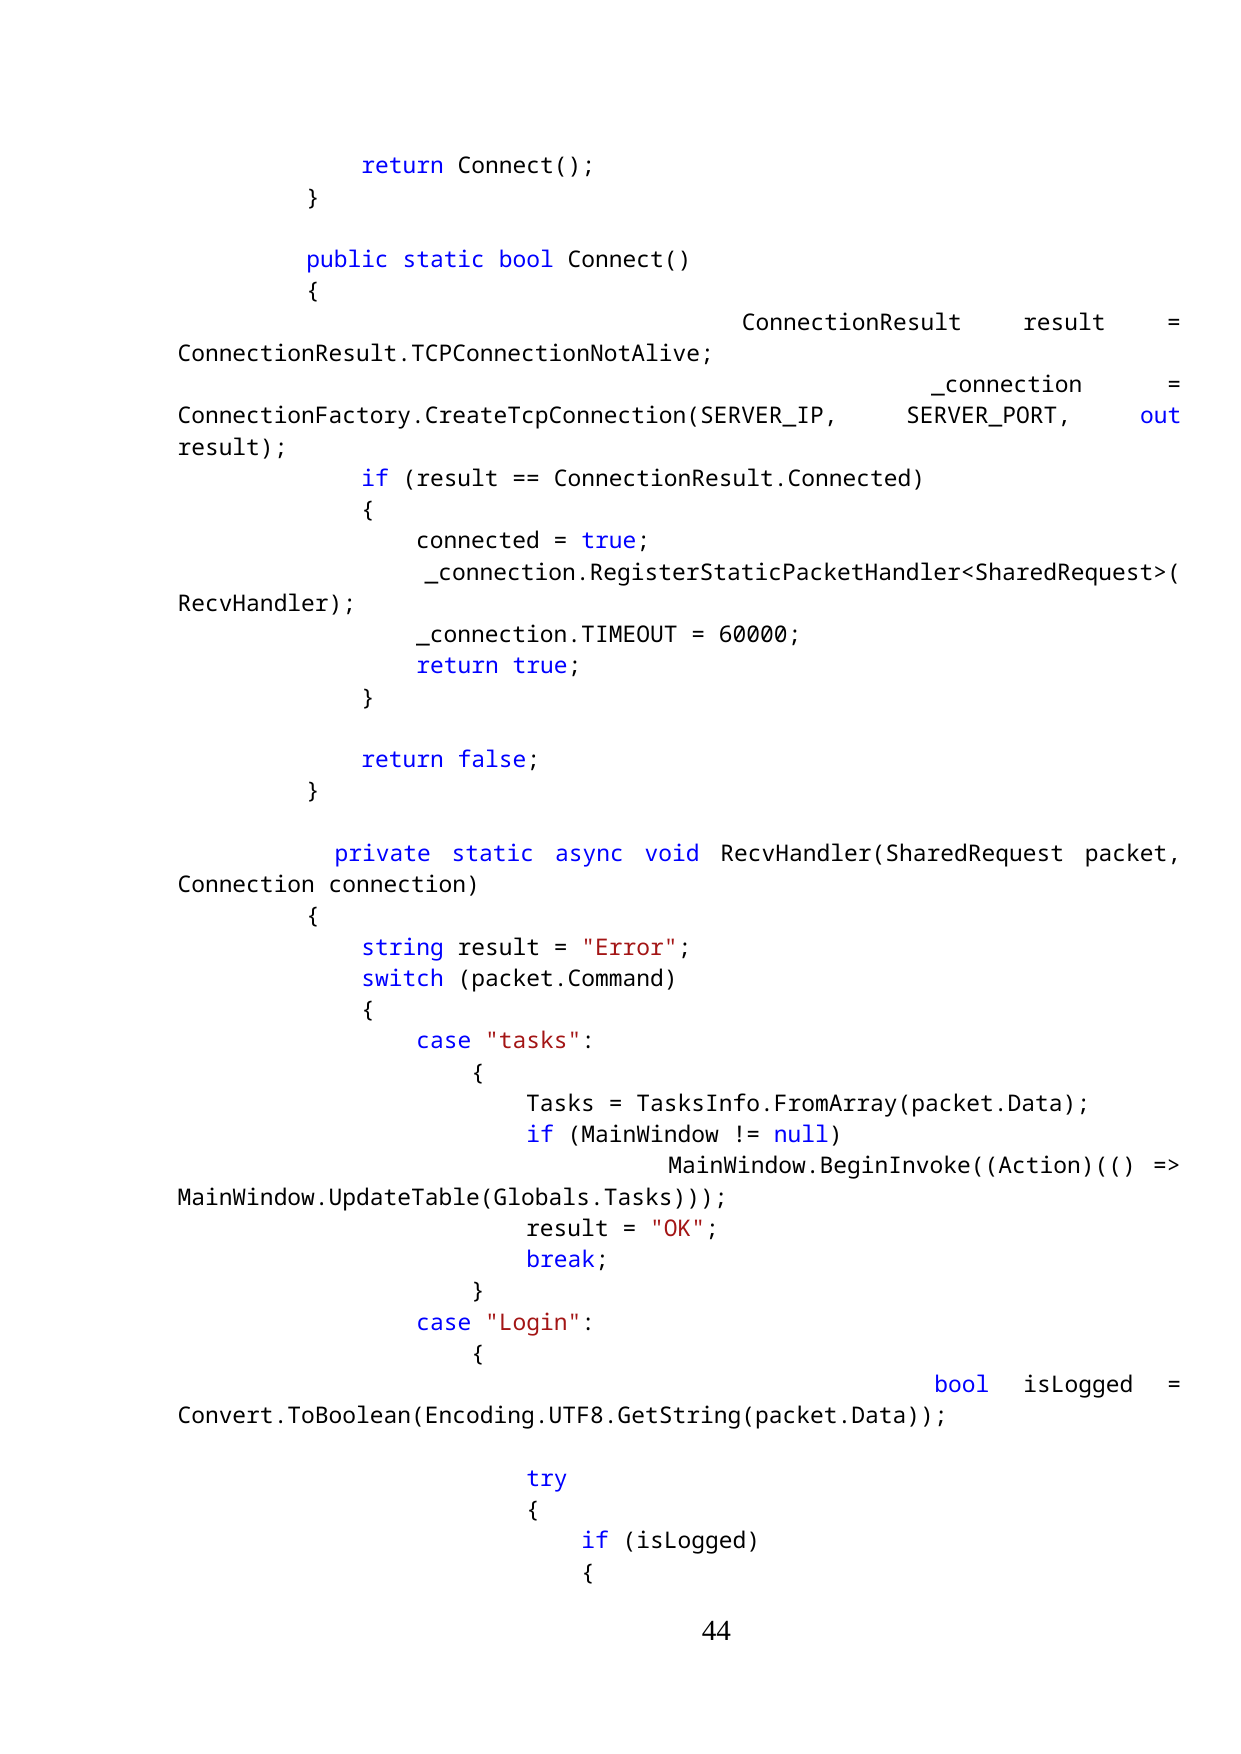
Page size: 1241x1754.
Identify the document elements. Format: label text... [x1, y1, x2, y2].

text string result = "Error"; [177, 931, 1181, 962]
text { [177, 274, 1181, 306]
text MainWindow.BeginInvoke((Action)(() => MainWindow.UpdateTable(Globals.Tasks))); [177, 1149, 1181, 1212]
text return true; [177, 649, 1181, 681]
text { [177, 899, 1181, 931]
text } [177, 774, 1181, 806]
text connected = true; [177, 524, 1181, 556]
text { [177, 1493, 1181, 1524]
text _connection = ConnectionFactory.CreateTcpConnection(SERVER_IP, SERVER_PORT, out result); [177, 368, 1181, 462]
text } [177, 1274, 1181, 1306]
text _connection.RegisterStaticPacketHandler<SharedRequest>(RecvHandler); [177, 556, 1181, 618]
text result = "OK"; [177, 1212, 1181, 1243]
text private static async void RecvHandler(SharedRequest packet, Connection connection) [177, 837, 1181, 899]
text break; [177, 1243, 1181, 1274]
text { [177, 493, 1181, 524]
text { [177, 993, 1181, 1024]
text case "tasks": [177, 1024, 1181, 1056]
text } [177, 681, 1181, 712]
text try [177, 1462, 1181, 1493]
text ConnectionResult result = ConnectionResult.TCPConnectionNotAlive; [177, 306, 1181, 368]
text if (MainWindow != null) [177, 1118, 1181, 1149]
text Tasks = TasksInfo.FromArray(packet.Data); [177, 1087, 1181, 1118]
text { [177, 1556, 1181, 1587]
text case "Login": [177, 1306, 1181, 1337]
text if (isLogged) [177, 1524, 1181, 1556]
text return false; [177, 743, 1181, 774]
text { [177, 1337, 1181, 1368]
text bool isLogged = Convert.ToBoolean(Encoding.UTF8.GetString(packet.Data)); [177, 1368, 1181, 1431]
text { [177, 1056, 1181, 1087]
text } [177, 181, 1181, 212]
text if (result == ConnectionResult.Connected) [177, 462, 1181, 493]
text switch (packet.Command) [177, 962, 1181, 993]
text _connection.TIMEOUT = 60000; [177, 618, 1181, 649]
text public static bool Connect() [177, 243, 1181, 274]
text return Connect(); [177, 149, 1181, 181]
